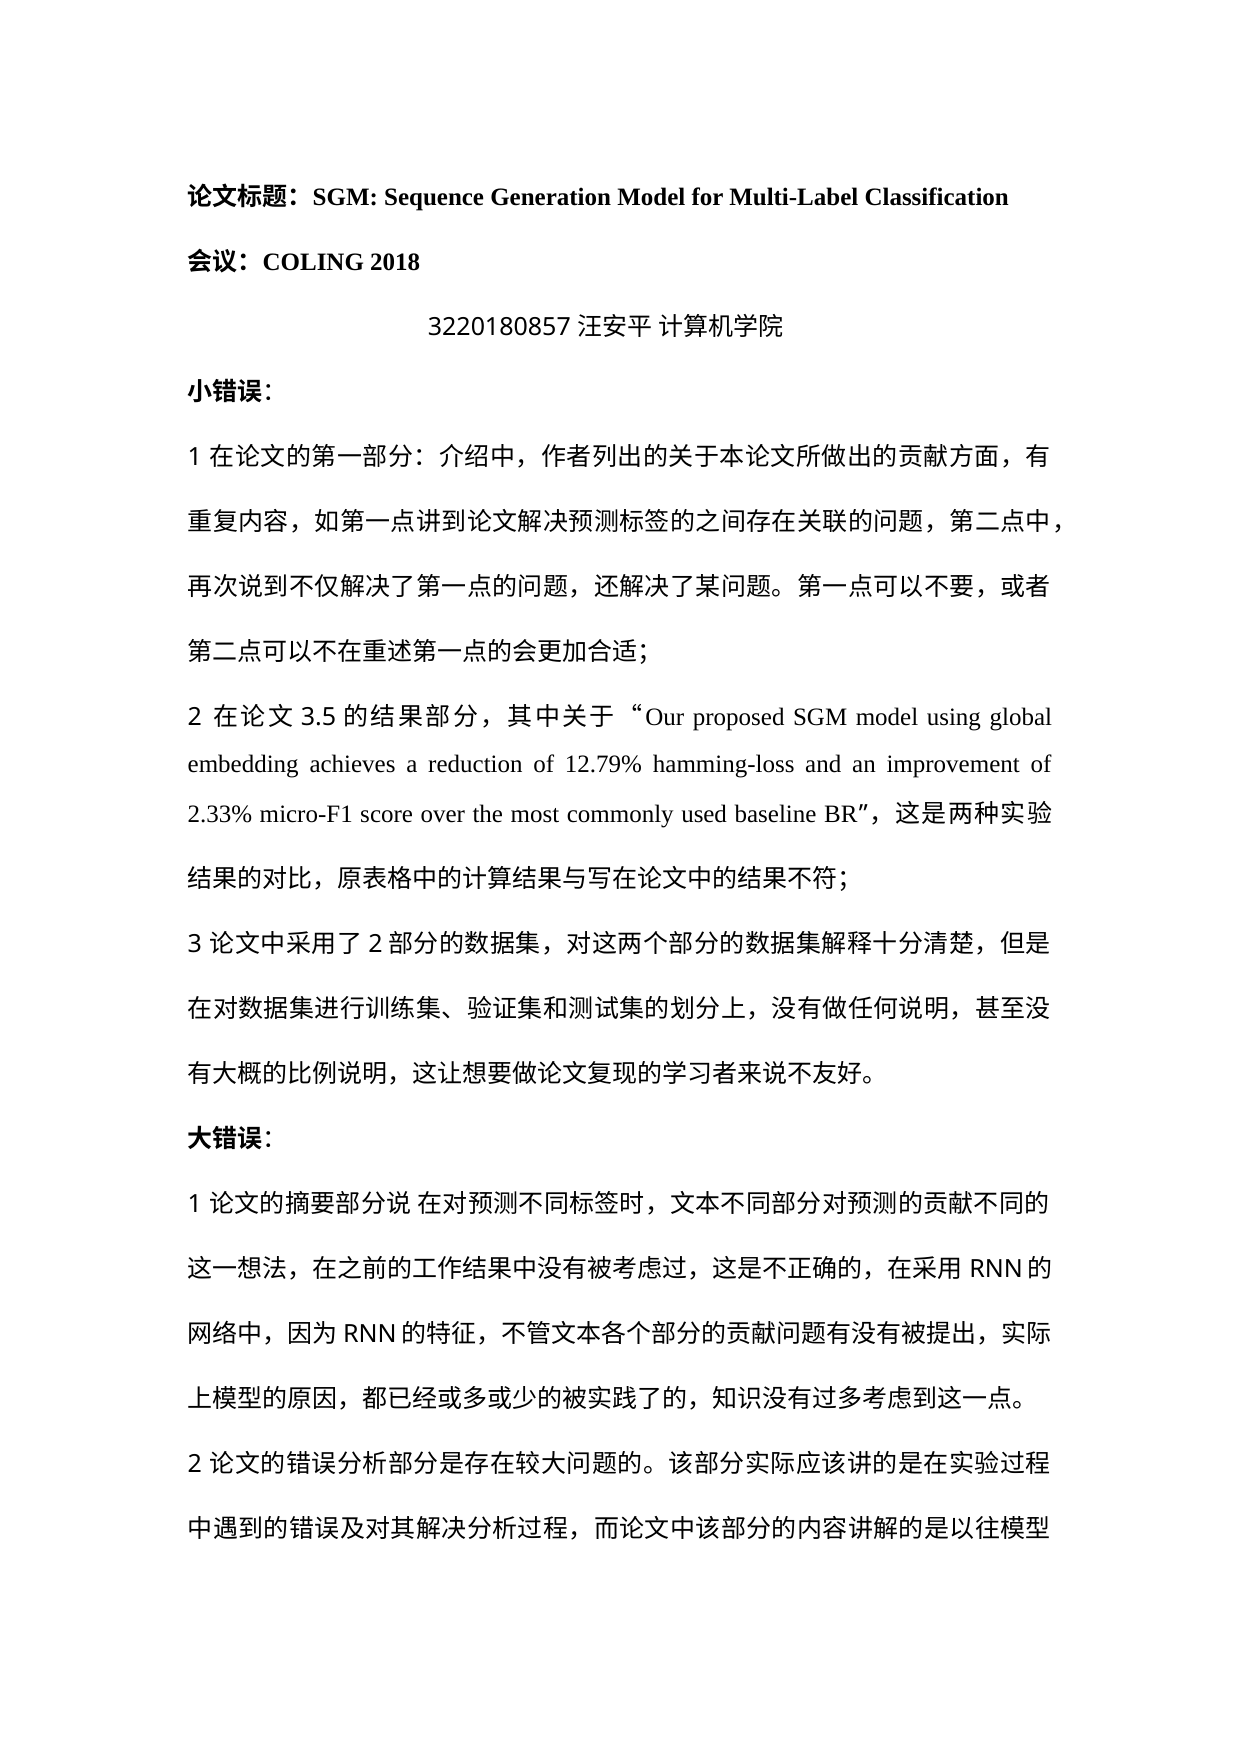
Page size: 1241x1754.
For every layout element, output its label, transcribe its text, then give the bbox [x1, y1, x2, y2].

text 1 论文的摘要部分说 在对预测不同标签时，文本不同部分对预测的贡献不同的这一想法，在之前的工作结果中没有被考虑过，这是不正确的，在采用RNN的网络中，因为RNN的特征，不管文本各个部分的贡献问题有没有被提出，实际上模型的原因，都已经或多或少的被实践了的，知识没有过多考虑到这一点。 [187, 1169, 1053, 1429]
text 小错误： [187, 357, 1053, 422]
text 1 在论文的第一部分：介绍中，作者列出的关于本论文所做出的贡献方面，有重复内容，如第一点讲到论文解决预测标签的之间存在关联的问题，第二点中，再次说到不仅解决了第一点的问题，还解决了某问题。第一点可以不要，或者第二点可以不在重述第一点的会更加合适； [187, 422, 1053, 682]
text 大错误： [187, 1104, 1053, 1169]
text 3220180857 汪安平 计算机学院 [187, 292, 1053, 357]
text 3 论文中采用了2部分的数据集，对这两个部分的数据集解释十分清楚，但是在对数据集进行训练集、验证集和测试集的划分上，没有做任何说明，甚至没有大概的比例说明，这让想要做论文复现的学习者来说不友好。 [187, 909, 1053, 1104]
text 论文标题：SGM: Sequence Generation Model for Multi-Label Classification [187, 162, 1053, 227]
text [187, 1429, 1053, 1559]
text 2 在论文3.5的结果部分，其中关于“Our proposed SGM model using global embedding achieves a reduction of 12.79% hamming-loss and an improvement of 2.33% micro-F1 score over the most commonly used baseline BR”，这是两种实验结果的对比，原表格中的计算结果与写在论文中的结果不符； [187, 682, 1053, 909]
text 会议：COLING 2018 [187, 227, 1053, 292]
